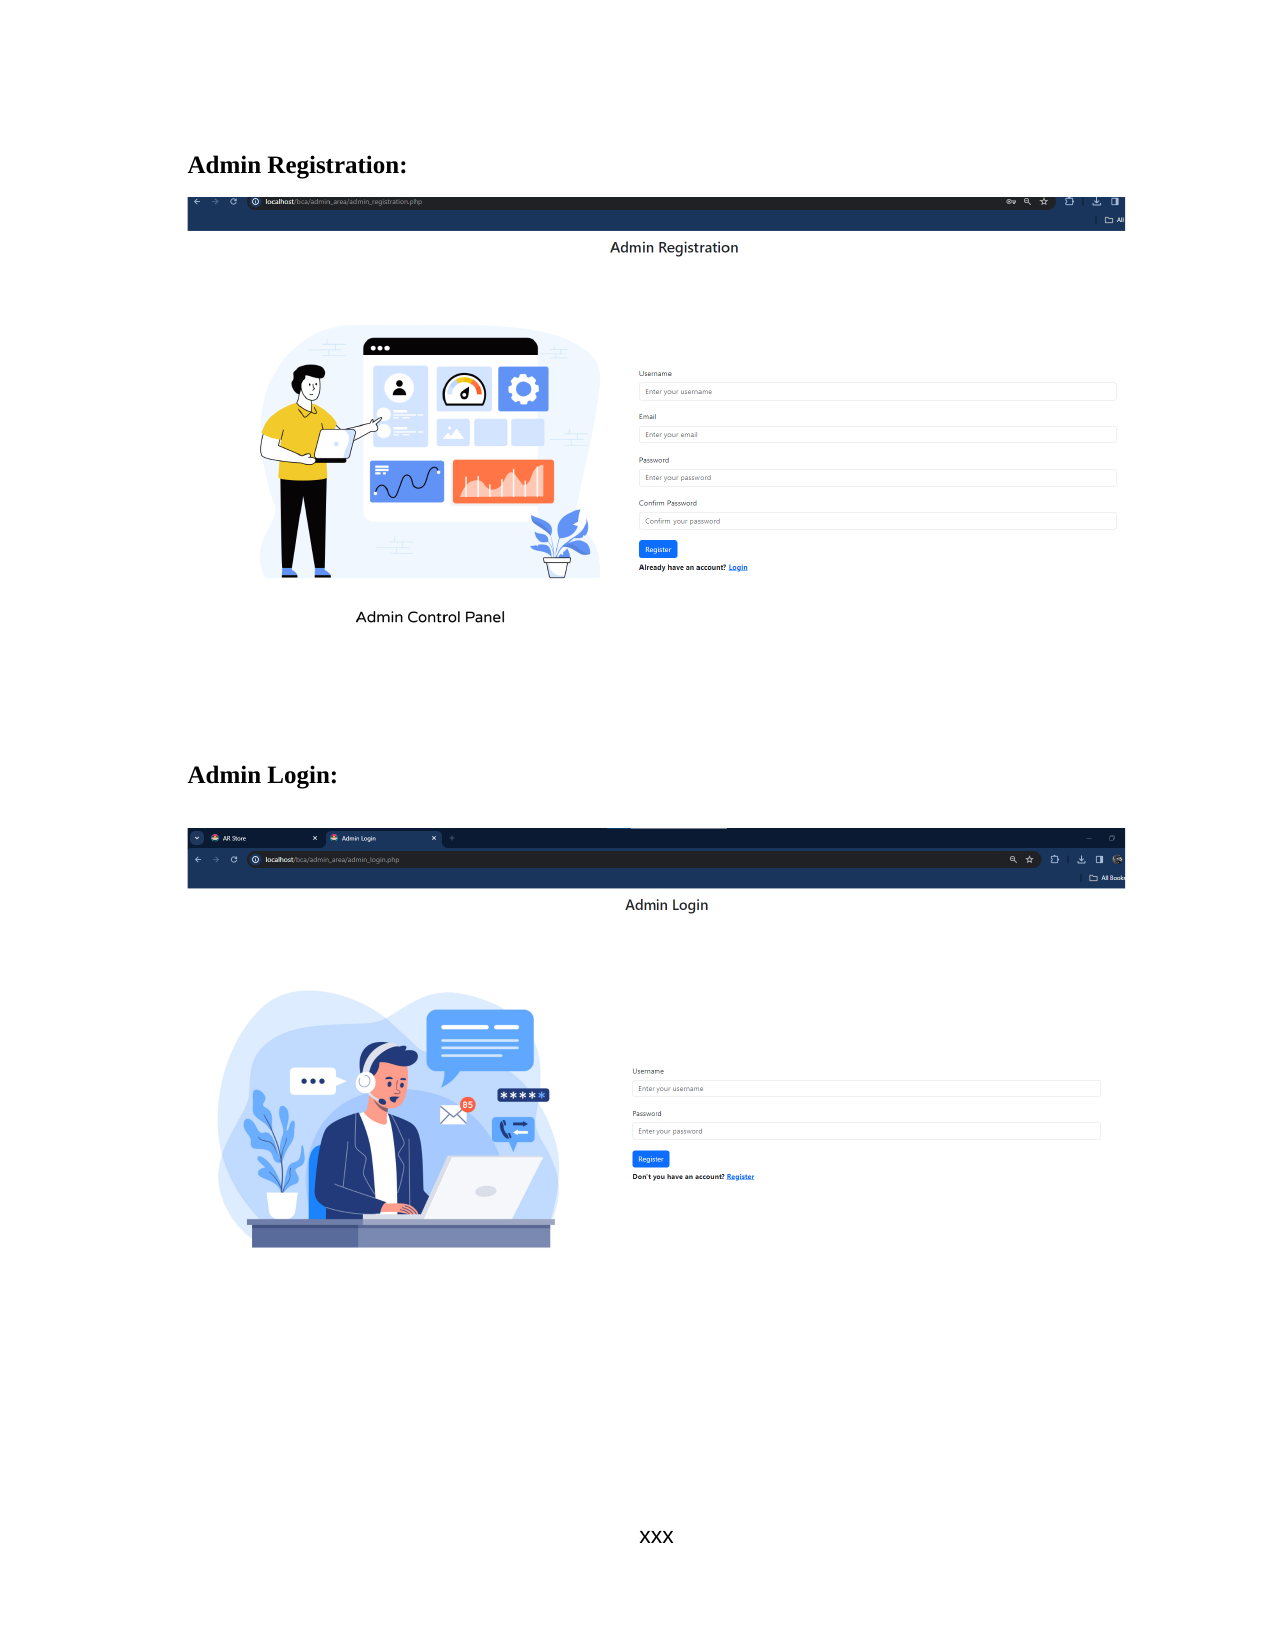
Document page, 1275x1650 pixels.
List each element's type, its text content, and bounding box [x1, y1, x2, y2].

text Admin Login: [187, 761, 1125, 789]
picture [187, 197, 1125, 626]
picture [187, 828, 1125, 1292]
text Admin Registration: [187, 150, 1125, 179]
